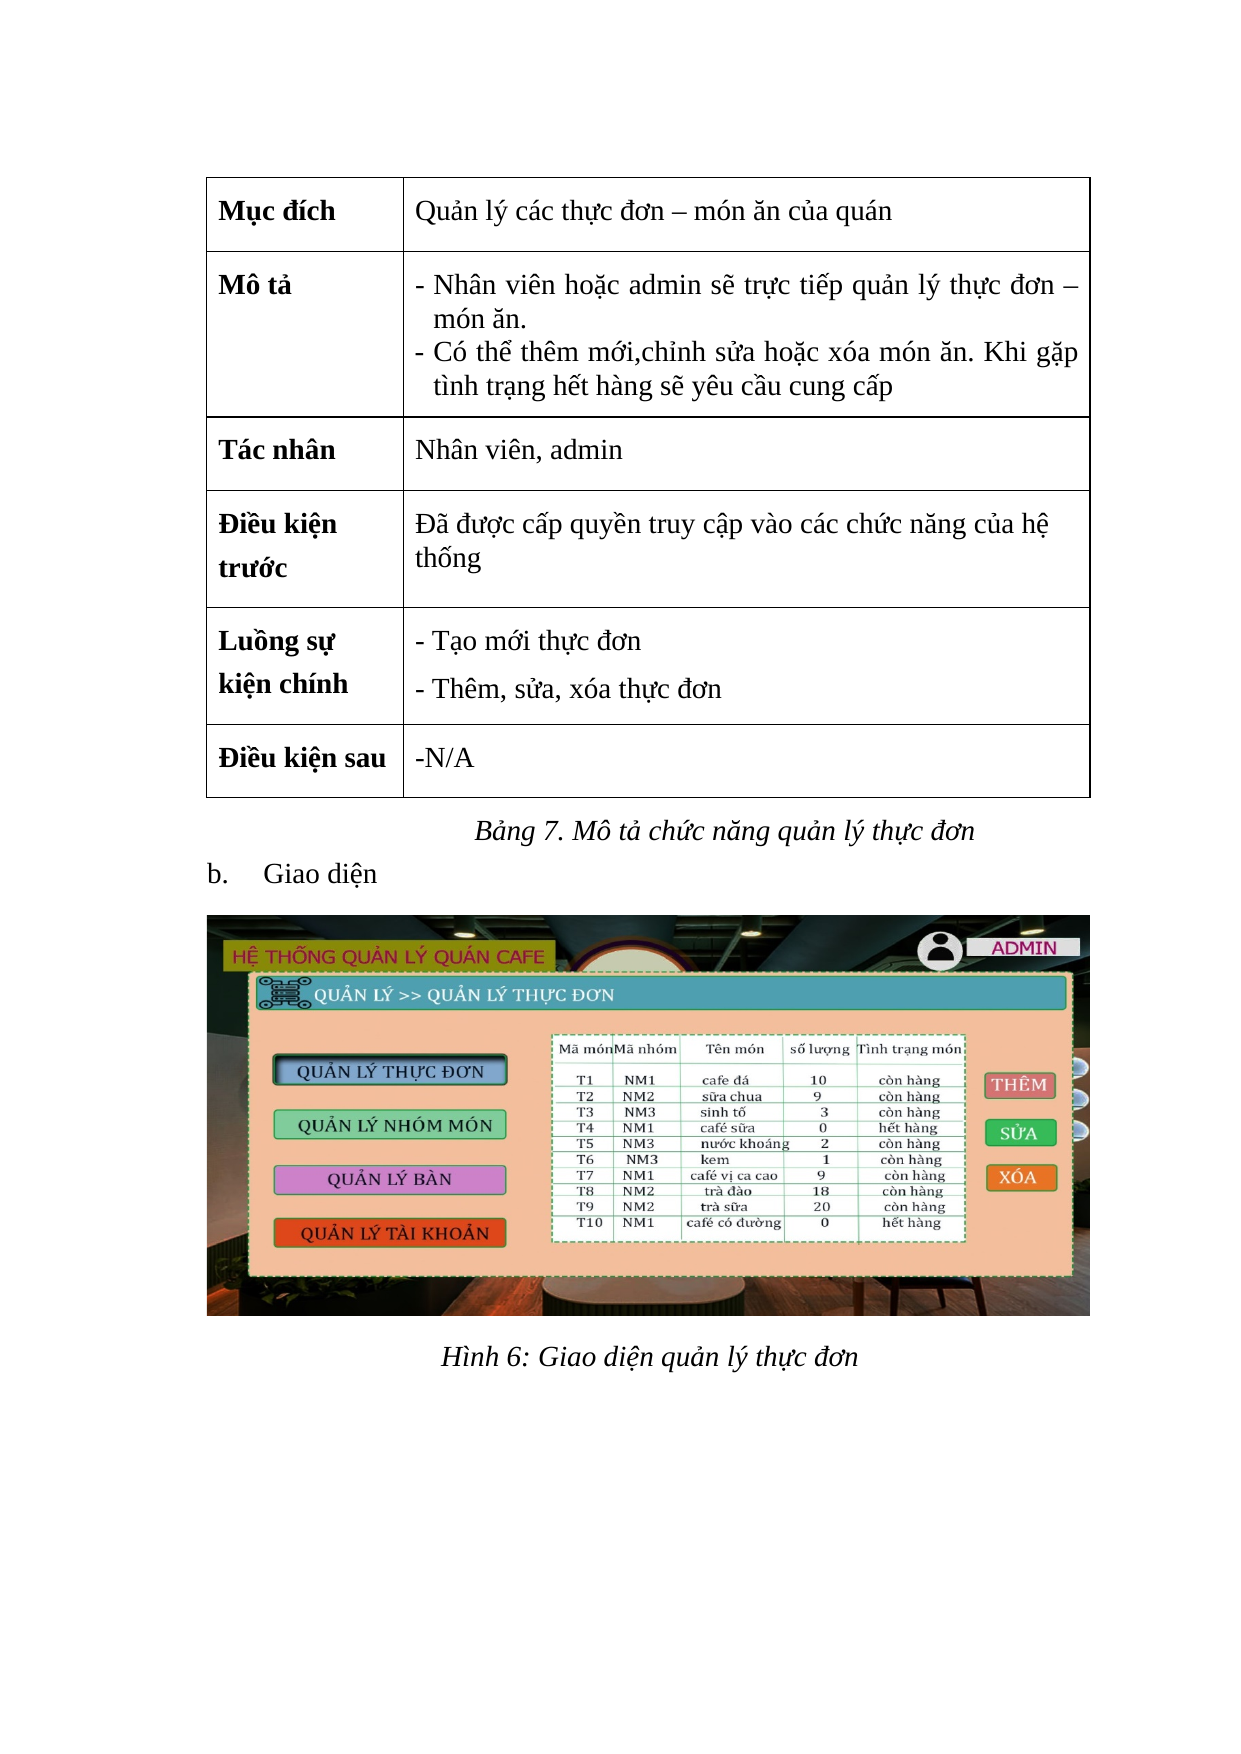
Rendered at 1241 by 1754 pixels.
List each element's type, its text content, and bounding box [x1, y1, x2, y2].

table_cell Mô tả [207, 252, 403, 416]
table_cell Nhân viên, admin [404, 418, 1089, 490]
picture [206, 915, 1090, 1316]
table_cell -N/A [404, 725, 1089, 797]
table_cell - Tạo mới thực đơn - Thêm, sửa, xóa thực đơn [404, 608, 1089, 724]
table_cell Luồng sự kiện chính [207, 608, 403, 724]
table_cell Điều kiện trước [207, 491, 403, 607]
text Hình 6: Giao diện quản lý thực đơn [207, 1339, 1092, 1373]
list Bảng 7. Mô tả chức năng quản lý thực đơn [357, 813, 1092, 846]
table_cell Nhân viên hoặc admin sẽ trực tiếp quản lý thực đơn – món ăn. Có thể thêm mới,chỉnh sửa hoặc xóa món ăn. Khi gặp tình trạng hết hàng sẽ yêu cầu cung cấp [404, 252, 1089, 416]
table_cell Đã được cấp quyền truy cập vào các chức năng của hệ thống [404, 491, 1089, 607]
table_cell Điều kiện sau [207, 725, 403, 797]
table_cell Quản lý các thực đơn – món ăn của quán [404, 178, 1089, 251]
table_cell Tác nhân [207, 418, 403, 490]
table_cell Mục đích [207, 178, 403, 251]
list Giao diện [207, 856, 1092, 890]
